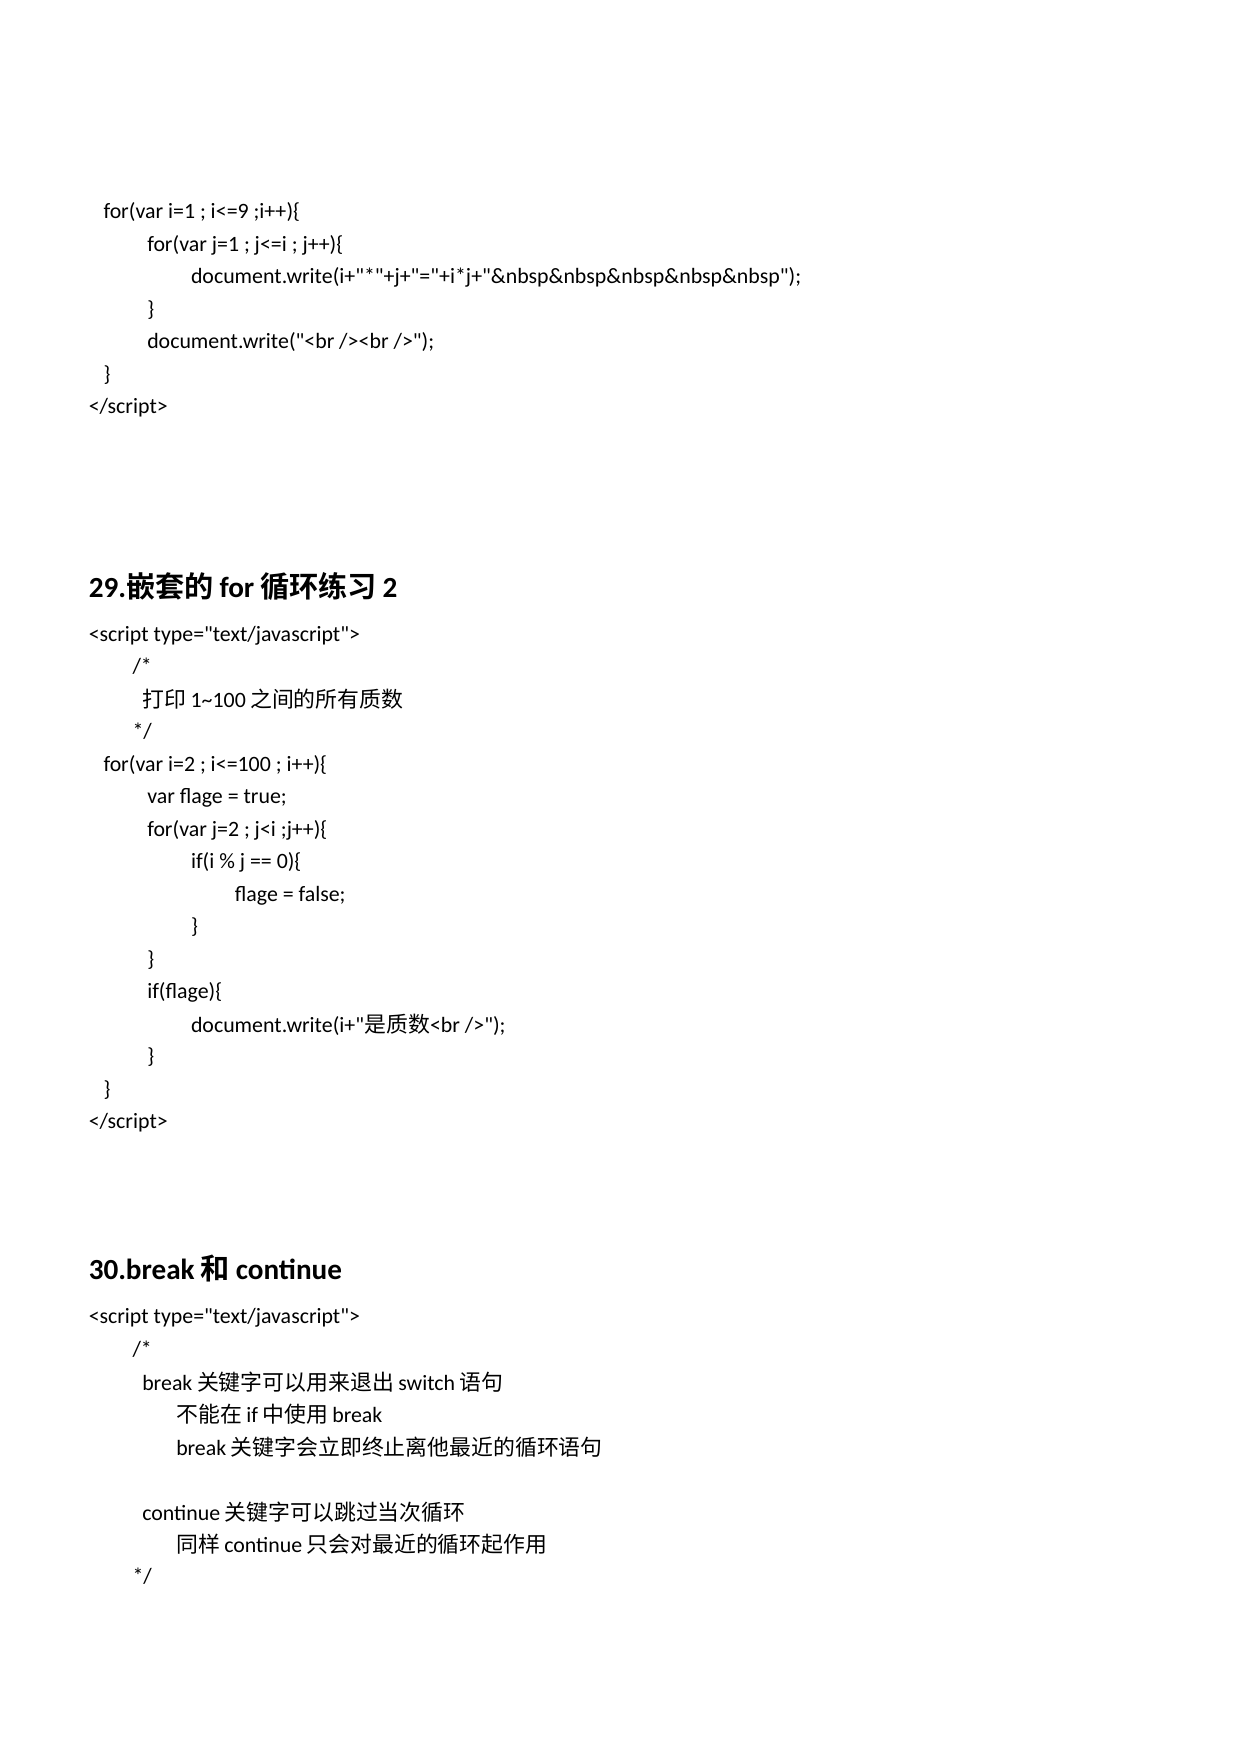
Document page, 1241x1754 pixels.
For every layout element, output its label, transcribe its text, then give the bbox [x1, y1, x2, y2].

list </script> [88, 389, 1152, 422]
list if(i % j == 0){ [88, 844, 1152, 877]
list 29.嵌套的for循环练习2 [88, 552, 1152, 617]
list } [88, 942, 1152, 974]
list } [88, 1072, 1152, 1104]
list for(var i=1 ; i<=9 ;i++){ [88, 194, 1152, 227]
list if(flage){ [88, 974, 1152, 1007]
list } [88, 357, 1152, 389]
list /* [88, 1332, 1152, 1364]
list flage = false; [88, 877, 1152, 909]
list document.write("<br /><br />"); [88, 324, 1152, 357]
list continue关键字可以跳过当次循环 [88, 1494, 1152, 1527]
list 同样continue只会对最近的循环起作用 [88, 1527, 1152, 1559]
list </script> [88, 1104, 1152, 1137]
list for(var j=1 ; j<=i ; j++){ [88, 227, 1152, 259]
list 不能在if中使用break [88, 1397, 1152, 1429]
list var flage = true; [88, 779, 1152, 812]
list <script type="text/javascript"> [88, 617, 1152, 649]
list document.write(i+"是质数<br />"); [88, 1007, 1152, 1039]
list } [88, 292, 1152, 324]
list break关键字可以用来退出switch语句 [88, 1364, 1152, 1397]
list for(var i=2 ; i<=100 ; i++){ [88, 747, 1152, 779]
list */ [88, 714, 1152, 747]
list */ [88, 1559, 1152, 1592]
list document.write(i+"*"+j+"="+i*j+"&nbsp&nbsp&nbsp&nbsp&nbsp"); [88, 259, 1152, 292]
list for(var j=2 ; j<i ;j++){ [88, 812, 1152, 844]
list 打印1~100之间的所有质数 [88, 682, 1152, 714]
list break关键字会立即终止离他最近的循环语句 [88, 1429, 1152, 1462]
list <script type="text/javascript"> [88, 1299, 1152, 1332]
list } [88, 909, 1152, 942]
list } [88, 1039, 1152, 1072]
list /* [88, 649, 1152, 682]
list 30.break和continue [88, 1234, 1152, 1299]
